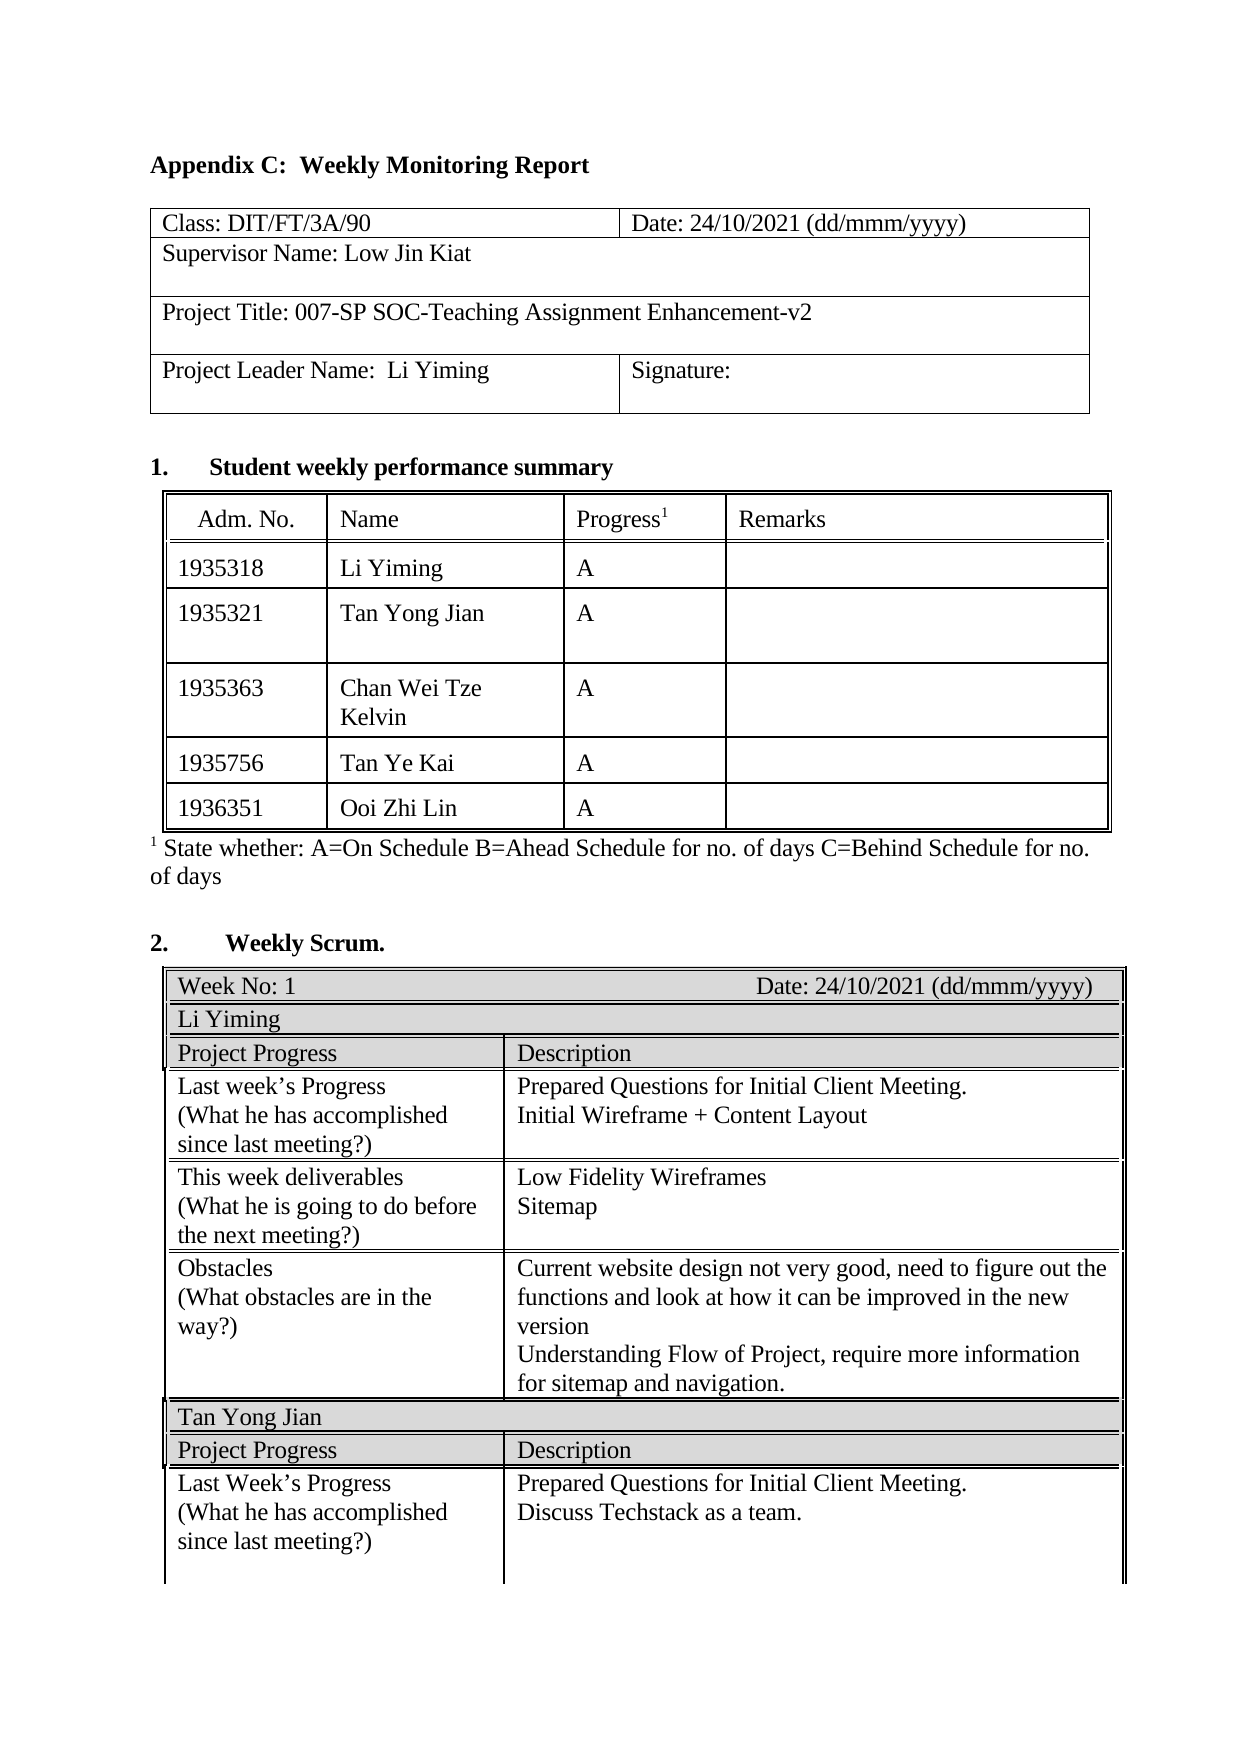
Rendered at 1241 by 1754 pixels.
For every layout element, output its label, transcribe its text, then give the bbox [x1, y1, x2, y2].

table_cell Last week’s Progress (What he has accomplished since last meeting?) [166, 1067, 503, 1158]
table_cell Project Title: 007-SP SOC-Teaching Assignment Enhancement-v2 [151, 297, 1089, 354]
table_cell [727, 784, 1107, 828]
table_cell Low Fidelity Wireframes Sitemap [505, 1158, 1124, 1248]
text 1 State whether: A=On Schedule B=Ahead Schedule for no. of days C=Behind Schedule for no. of days [150, 833, 1090, 890]
table_cell Project Leader Name: Li Yiming [151, 355, 619, 413]
table_cell 1936351 [167, 784, 326, 828]
table_header Name [328, 495, 563, 539]
table_cell A [565, 784, 725, 828]
table_header Class: DIT/FT/3A/90 [151, 209, 619, 237]
table_cell [727, 539, 1110, 587]
table_cell Current website design not very good, need to figure out the functions and look at how it can be improved in the new version Understanding Flow of Project, require more information for sitemap and navigation. [505, 1249, 1124, 1397]
table_cell Description [505, 1430, 1124, 1464]
text Appendix C: Weekly Monitoring Report [150, 150, 1008, 179]
table_cell This week deliverables (What he is going to do before the next meeting?) [166, 1158, 503, 1248]
table_cell 1935318 [165, 539, 326, 587]
table_header Week No: 1 Date: 24/10/2021 (dd/mmm/yyyy) [167, 971, 1122, 1000]
table_cell Supervisor Name: Low Jin Kiat [151, 238, 1089, 296]
table_cell Li Yiming [328, 543, 563, 587]
table_header Remarks [727, 495, 1107, 539]
table_cell Ooi Zhi Lin [328, 784, 563, 828]
table_cell A [565, 664, 725, 736]
table_cell Description [505, 1033, 1124, 1067]
table_cell Project Progress [165, 1430, 503, 1464]
table_cell A [565, 543, 725, 587]
table_cell Signature: [620, 355, 1089, 413]
table_cell 1935321 [167, 589, 326, 662]
table_cell Last Week’s Progress (What he has accomplished since last meeting?) [166, 1464, 503, 1583]
table_cell Project Progress [165, 1033, 503, 1067]
table_cell [727, 589, 1107, 662]
table_cell Li Yiming [165, 1000, 1124, 1033]
table_cell Tan Yong Jian [328, 589, 563, 662]
table_cell [727, 664, 1107, 736]
text 2. Weekly Scrum. [150, 928, 1090, 957]
table_cell [727, 738, 1107, 782]
text 1. Student weekly performance summary [150, 452, 1090, 481]
table_cell Tan Ye Kai [328, 738, 563, 782]
table_cell Tan Yong Jian [166, 1397, 1124, 1430]
table_cell 1935363 [167, 664, 326, 736]
table_header Adm. No. [167, 495, 326, 539]
table_cell Obstacles (What obstacles are in the way?) [166, 1249, 503, 1397]
table_header Date: 24/10/2021 (dd/mmm/yyyy) [620, 209, 1089, 237]
table_cell Prepared Questions for Initial Client Meeting. Initial Wireframe + Content Layout [505, 1067, 1124, 1158]
table_cell 1935756 [167, 738, 326, 782]
table_cell Prepared Questions for Initial Client Meeting. Discuss Techstack as a team. [505, 1464, 1124, 1583]
table_header Progress1 [565, 495, 725, 539]
table_cell Chan Wei Tze Kelvin [328, 664, 563, 736]
table_cell A [565, 589, 725, 662]
table_cell A [565, 738, 725, 782]
